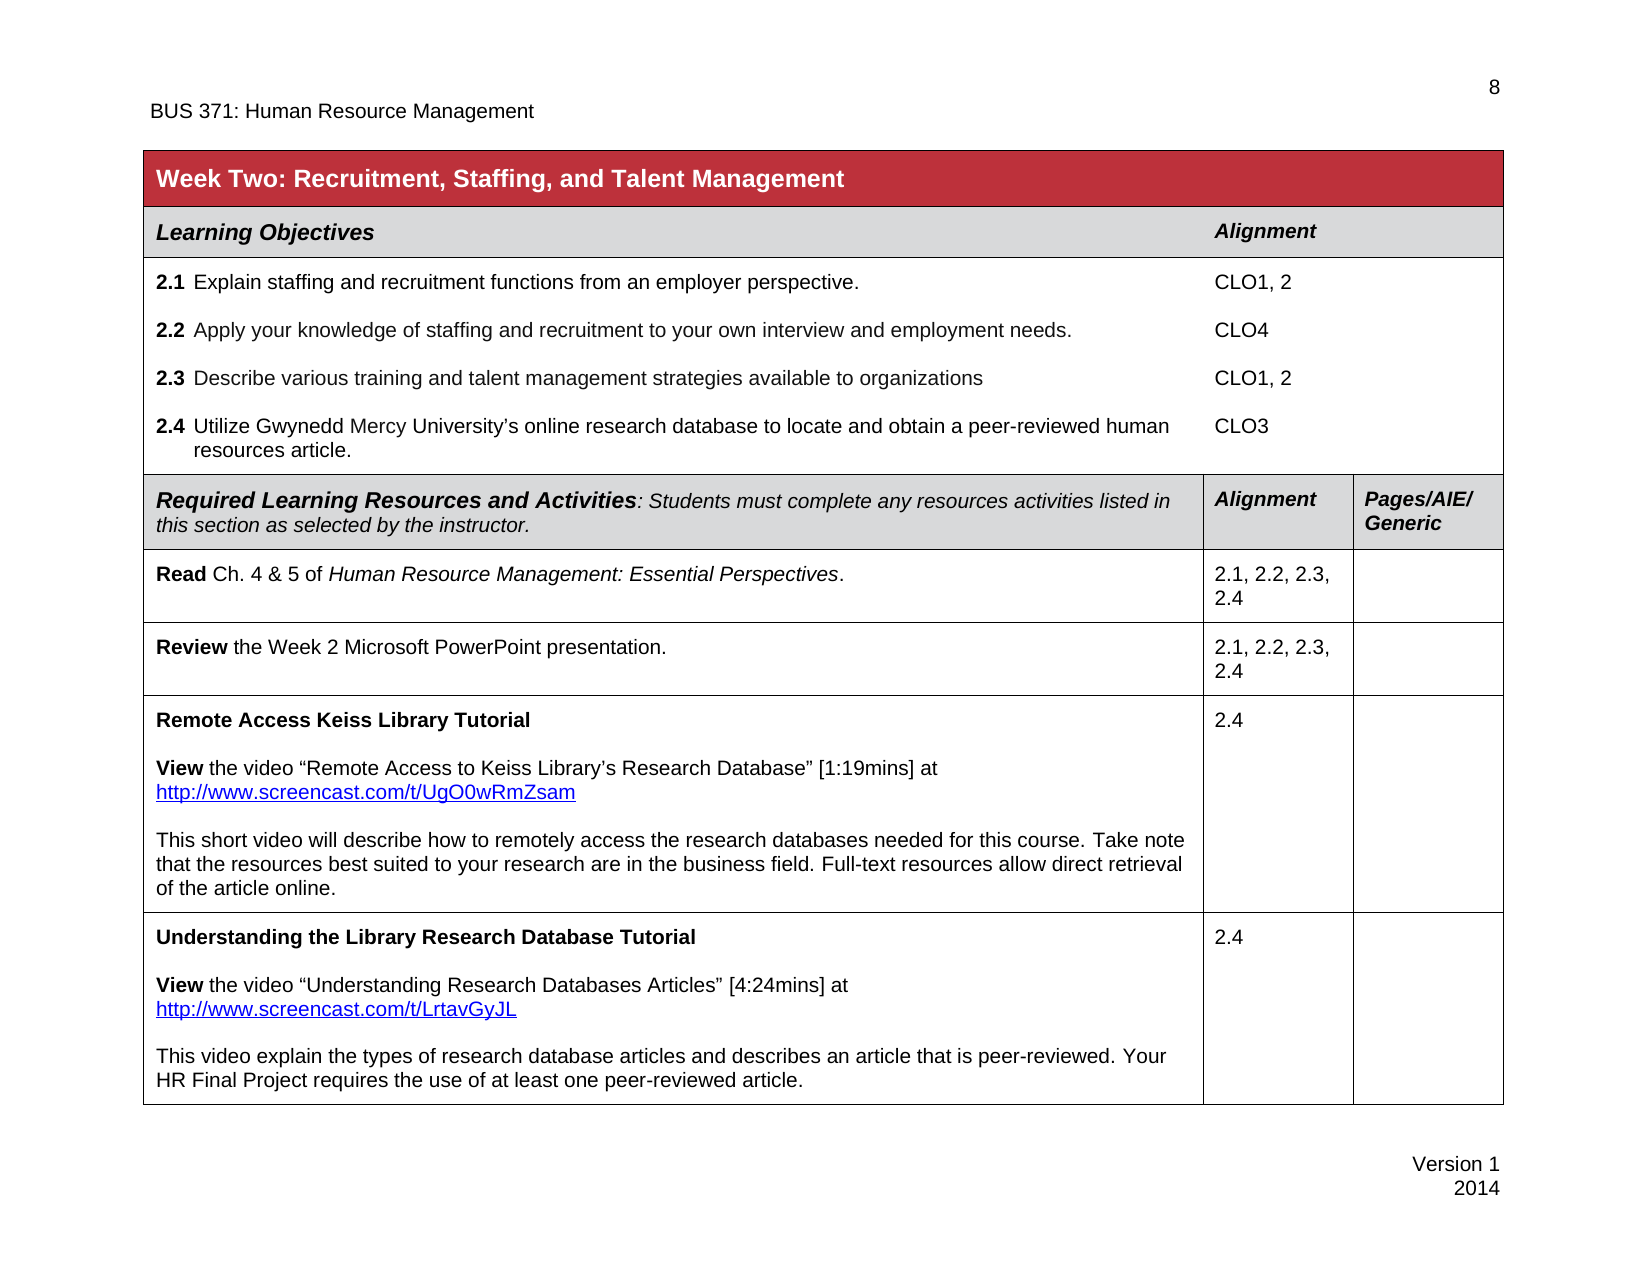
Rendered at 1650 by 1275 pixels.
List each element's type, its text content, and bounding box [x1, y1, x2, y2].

table_header [1353, 151, 1503, 206]
table_cell Pages/AIE/ Generic [1354, 475, 1503, 549]
table_header Week Two: Recruitment, Staffing, and Talent Management [144, 151, 1203, 206]
table_cell CLO4 [1203, 306, 1503, 354]
table_cell Learning Objectives [144, 207, 1203, 257]
table_cell Required Learning Resources and Activities: Students must complete any resources activities listed in this section as selected by the instructor. [144, 475, 1203, 549]
table_cell [1354, 696, 1503, 912]
table_cell Utilize Gwynedd Mercy University’s online research database to locate and obtain a peer-reviewed human resources article. [144, 402, 1203, 474]
table_cell CLO3 [1203, 402, 1503, 474]
table_header [1203, 151, 1353, 206]
table_cell 2.1, 2.2, 2.3, 2.4 [1204, 623, 1353, 695]
table_cell [1354, 550, 1503, 622]
table_cell 2.4 [1204, 696, 1353, 912]
table_cell Apply your knowledge of staffing and recruitment to your own interview and employment needs. [144, 306, 1203, 354]
table_cell Understanding the Library Research Database Tutorial View the video “Understanding Research Databases Articles” [4:24mins] at http://www.screencast.com/t/LrtavGyJL This video explain the types of research database articles and describes an article that is peer-reviewed. Your HR Final Project requires the use of at least one peer-reviewed article. [144, 913, 1203, 1104]
table_cell Read Ch. 4 & 5 of Human Resource Management: Essential Perspectives. [144, 550, 1203, 622]
table_cell 2.4 [1204, 913, 1353, 1104]
table_cell CLO1, 2 [1203, 354, 1503, 402]
table_cell Remote Access Keiss Library Tutorial View the video “Remote Access to Keiss Library’s Research Database” [1:19mins] at http://www.screencast.com/t/UgO0wRmZsam This short video will describe how to remotely access the research databases needed for this course. Take note that the resources best suited to your research are in the business field. Full-text resources allow direct retrieval of the article online. [144, 696, 1203, 912]
table_cell Review the Week 2 Microsoft PowerPoint presentation. [144, 623, 1203, 695]
table_cell CLO1, 2 [1203, 258, 1503, 306]
table_cell [1354, 623, 1503, 695]
table_cell 2.1, 2.2, 2.3, 2.4 [1204, 550, 1353, 622]
table_cell [1354, 913, 1503, 1104]
table_cell Alignment [1204, 475, 1353, 549]
table_cell Alignment [1203, 207, 1503, 257]
table_cell Describe various training and talent management strategies available to organizations [144, 354, 1203, 402]
table_cell Explain staffing and recruitment functions from an employer perspective. [144, 258, 1203, 306]
